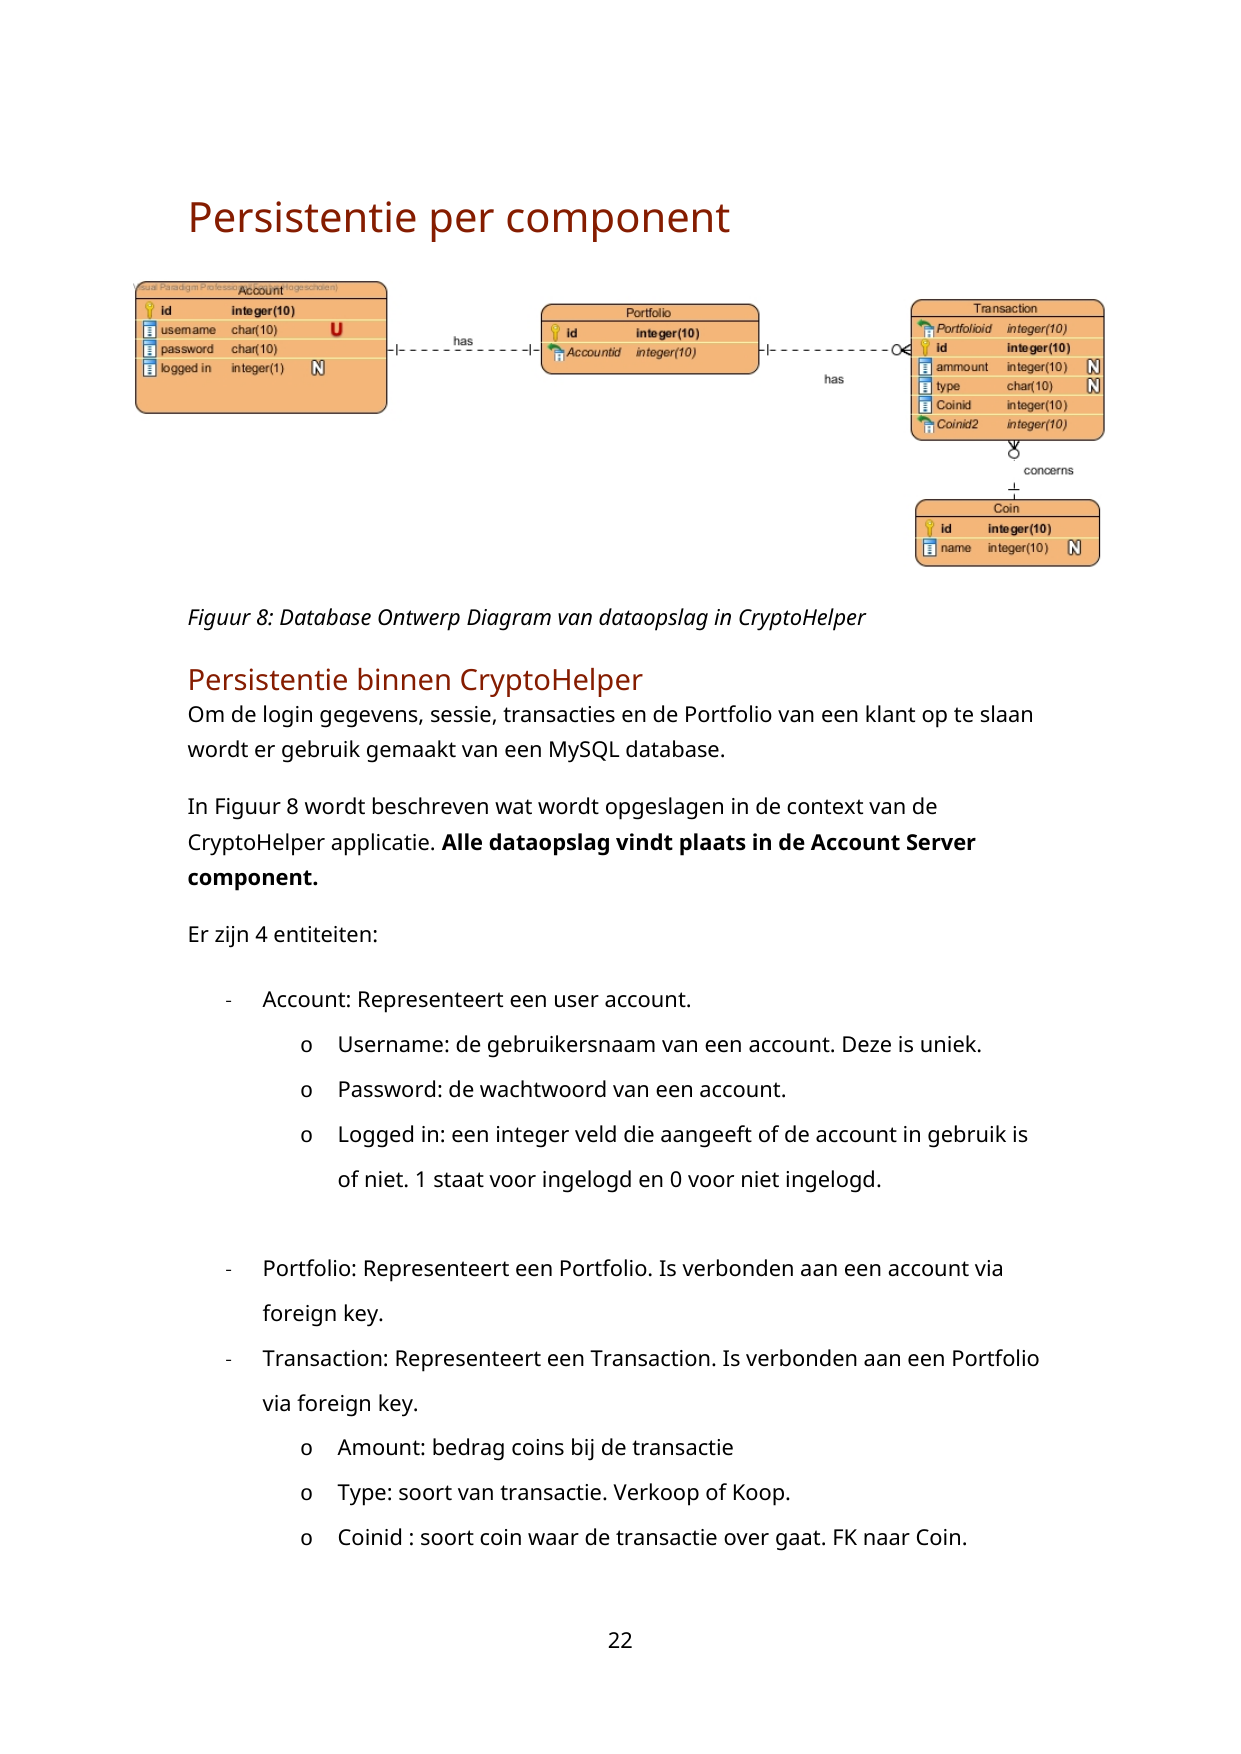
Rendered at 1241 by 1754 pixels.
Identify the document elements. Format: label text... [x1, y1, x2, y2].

text Er zijn 4 entiteiten: [187, 919, 1053, 949]
list Type: soort van transactie. Verkoop of Koop. [300, 1477, 1053, 1507]
subtitle Persistentie per component [187, 187, 1053, 244]
list Amount: bedrag coins bij de transactie [300, 1432, 1053, 1462]
text Figuur 8: Database Ontwerp Diagram van dataopslag in CryptoHelper [187, 570, 1053, 632]
list Username: de gebruikersnaam van een account. Deze is uniek. [300, 1029, 1053, 1059]
text Om de login gegevens, sessie, transacties en de Portfolio van een klant op te slaan wordt er gebruik gemaakt van een MySQL database. [187, 699, 1053, 764]
text In Figuur 8 wordt beschreven wat wordt opgeslagen in de context van de CryptoHelper applicatie. Alle dataopslag vindt plaats in de Account Server component. [187, 791, 1053, 892]
list Transaction: Representeert een Transaction. Is verbonden aan een Portfolio via foreign key. [225, 1343, 1053, 1417]
list Password: de wachtwoord van een account. [300, 1074, 1053, 1104]
list Coinid : soort coin waar de transactie over gaat. FK naar Coin. [300, 1522, 1053, 1552]
list Portfolio: Representeert een Portfolio. Is verbonden aan een account via foreign key. [225, 1253, 1053, 1328]
picture [133, 279, 1108, 570]
subtitle Persistentie binnen CryptoHelper [187, 659, 1053, 699]
list Logged in: een integer veld die aangeeft of de account in gebruik is of niet. 1 staat voor ingelogd en 0 voor niet ingelogd. [300, 1119, 1053, 1194]
list Account: Representeert een user account. [225, 984, 1053, 1014]
